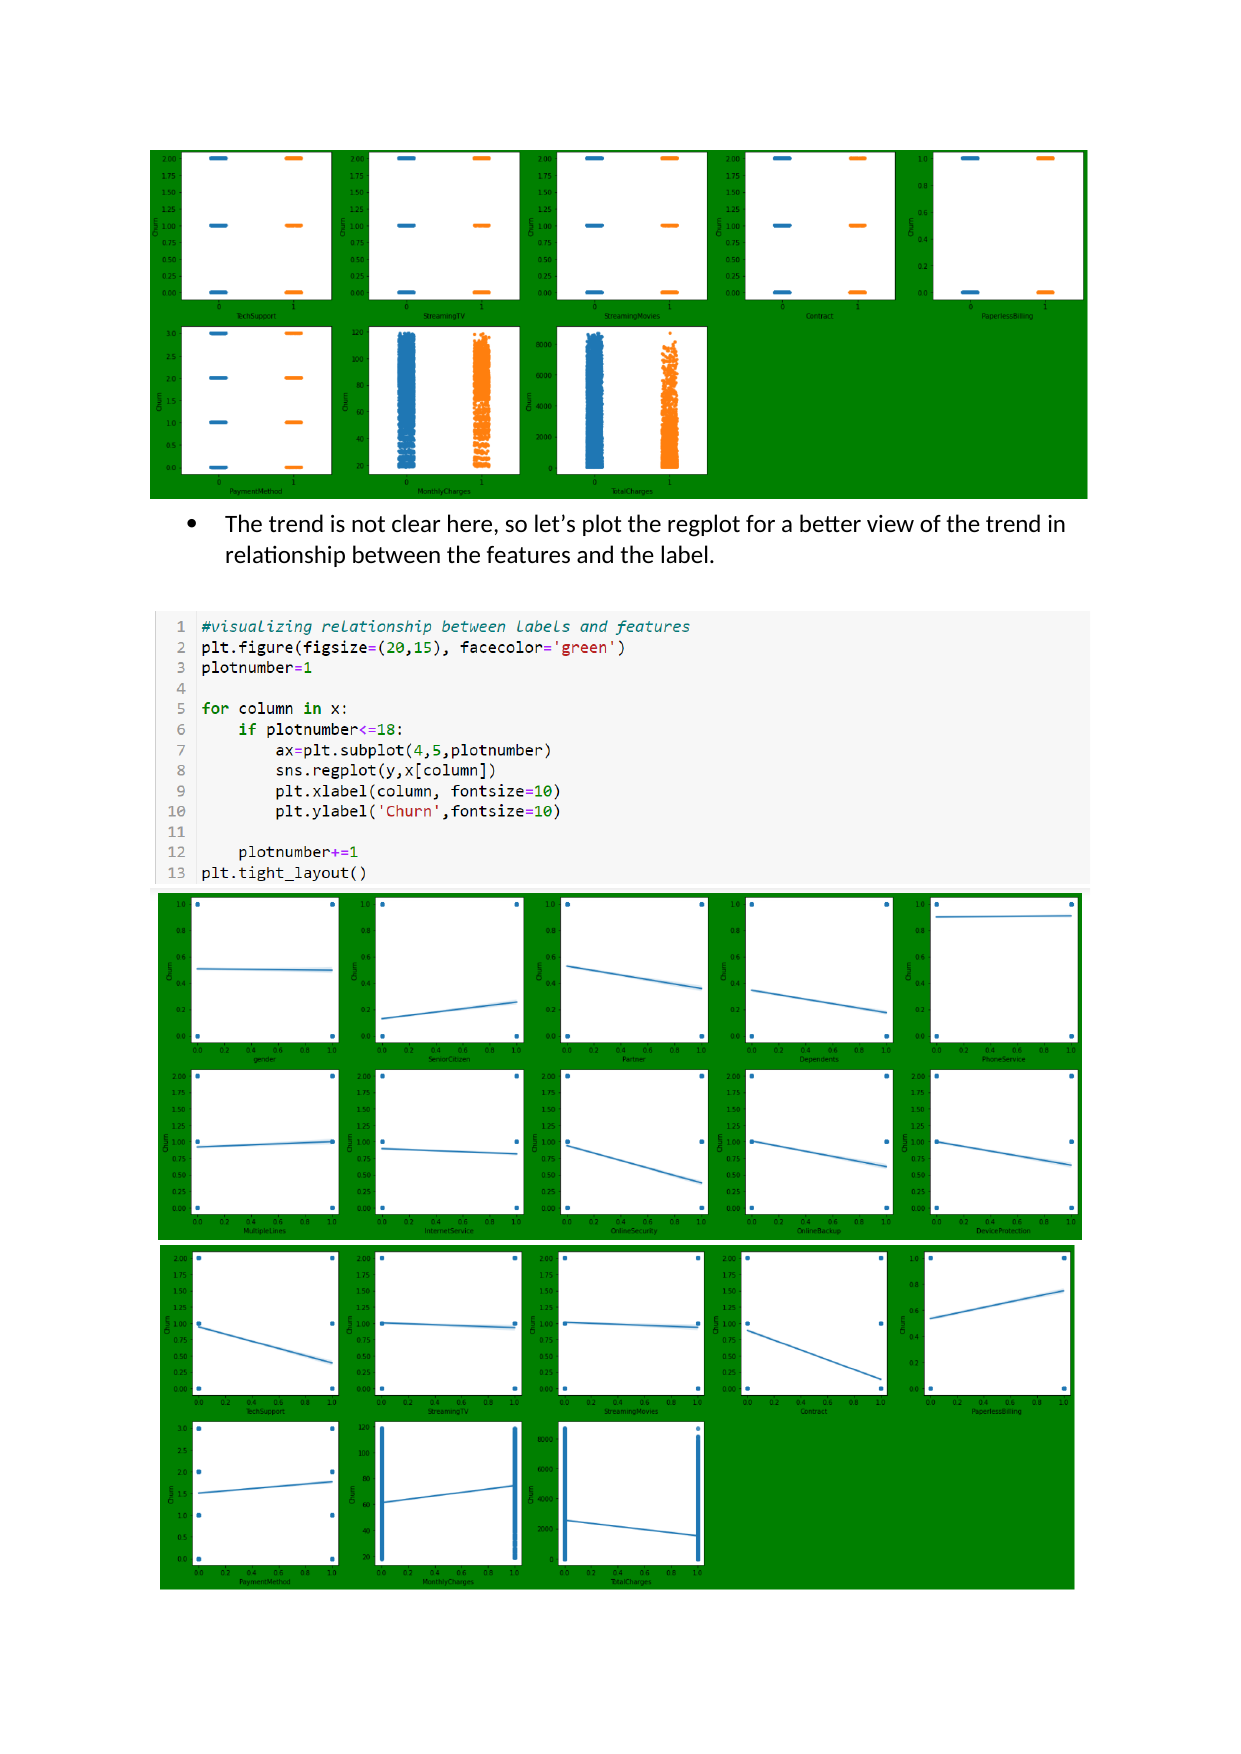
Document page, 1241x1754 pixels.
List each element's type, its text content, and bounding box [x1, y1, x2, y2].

picture [150, 888, 1091, 1240]
picture [150, 611, 1091, 884]
picture [150, 150, 1091, 503]
list The trend is not clear here, so let’s plot the regplot for a better view of the trend in relationship between the features and the label. [187, 508, 1090, 569]
picture [150, 1245, 1091, 1595]
